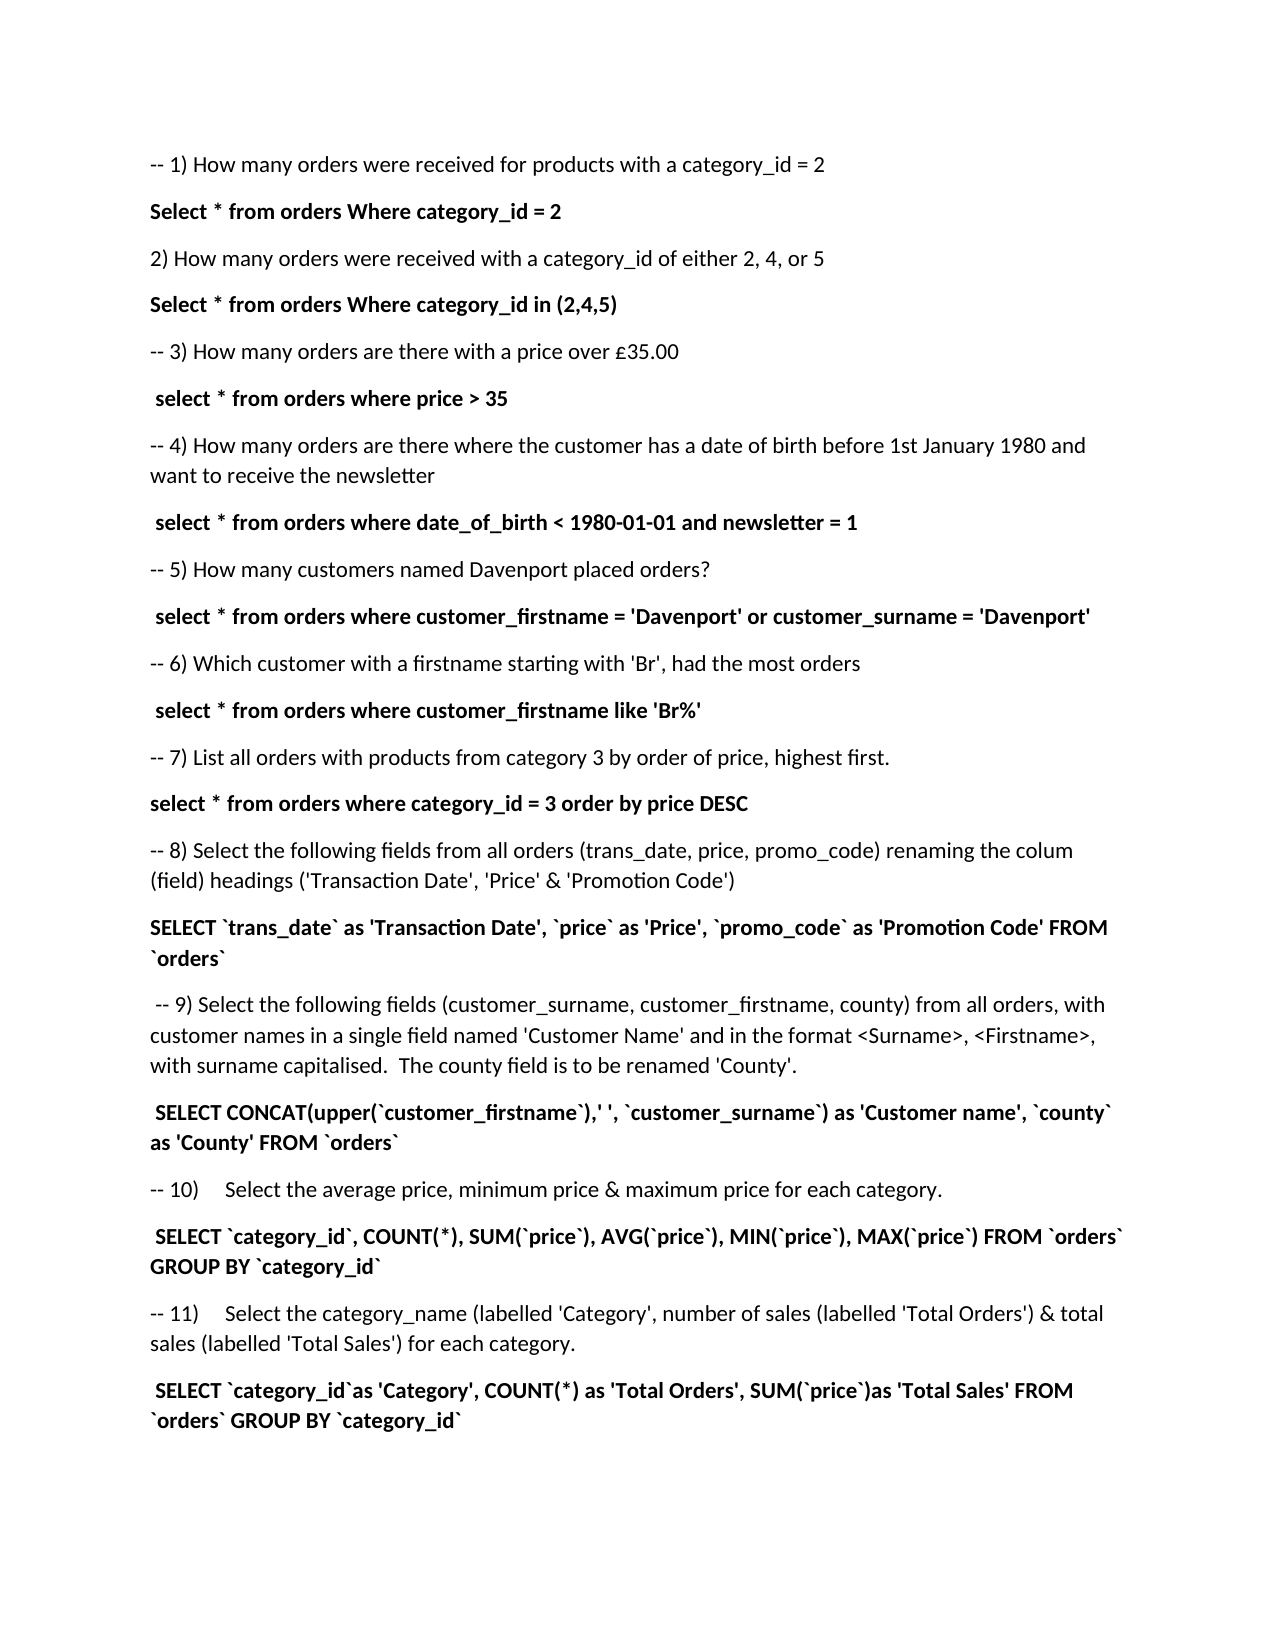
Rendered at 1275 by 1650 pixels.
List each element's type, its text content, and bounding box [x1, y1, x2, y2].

text select * from orders where date_of_birth < 1980-01-01 and newsletter = 1 [150, 508, 1125, 536]
text Select * from orders Where category_id = 2 [150, 197, 1125, 225]
text 2) How many orders were received with a category_id of either 2, 4, or 5 [150, 244, 1125, 272]
text select * from orders where category_id = 3 order by price DESC [150, 789, 1125, 818]
text select * from orders where customer_firstname = 'Davenport' or customer_surname = 'Davenport' [150, 602, 1125, 630]
text SELECT `category_id`, COUNT(*), SUM(`price`), AVG(`price`), MIN(`price`), MAX(`price`) FROM `orders` GROUP BY `category_id` [150, 1222, 1125, 1280]
text select * from orders where customer_firstname like 'Br%' [150, 696, 1125, 724]
text -- 6) Which customer with a firstname starting with 'Br', had the most orders [150, 649, 1125, 677]
text -- 4) How many orders are there where the customer has a date of birth before 1st January 1980 and want to receive the newsletter [150, 431, 1125, 489]
text -- 7) List all orders with products from category 3 by order of price, highest first. [150, 743, 1125, 771]
text Select * from orders Where category_id in (2,4,5) [150, 291, 1125, 319]
text SELECT `category_id`as 'Category', COUNT(*) as 'Total Orders', SUM(`price`)as 'Total Sales' FROM `orders` GROUP BY `category_id` [150, 1376, 1125, 1434]
text -- 11) Select the category_name (labelled 'Category', number of sales (labelled 'Total Orders') & total sales (labelled 'Total Sales') for each category. [150, 1299, 1125, 1357]
text -- 9) Select the following fields (customer_surname, customer_firstname, county) from all orders, with customer names in a single field named 'Customer Name' and in the format <Surname>, <Firstname>, with surname capitalised. The county field is to be renamed 'County'. [150, 991, 1125, 1079]
text -- 3) How many orders are there with a price over £35.00 [150, 337, 1125, 366]
text -- 5) How many customers named Davenport placed orders? [150, 555, 1125, 583]
text SELECT CONCAT(upper(`customer_firstname`),' ', `customer_surname`) as 'Customer name', `county` as 'County' FROM `orders` [150, 1098, 1125, 1156]
text select * from orders where price > 35 [150, 384, 1125, 412]
text SELECT `trans_date` as 'Transaction Date', `price` as 'Price', `promo_code` as 'Promotion Code' FROM `orders` [150, 913, 1125, 972]
text -- 1) How many orders were received for products with a category_id = 2 [150, 150, 1125, 178]
text -- 10) Select the average price, minimum price & maximum price for each category. [150, 1175, 1125, 1203]
text -- 8) Select the following fields from all orders (trans_date, price, promo_code) renaming the colum (field) headings ('Transaction Date', 'Price' & 'Promotion Code') [150, 836, 1125, 895]
